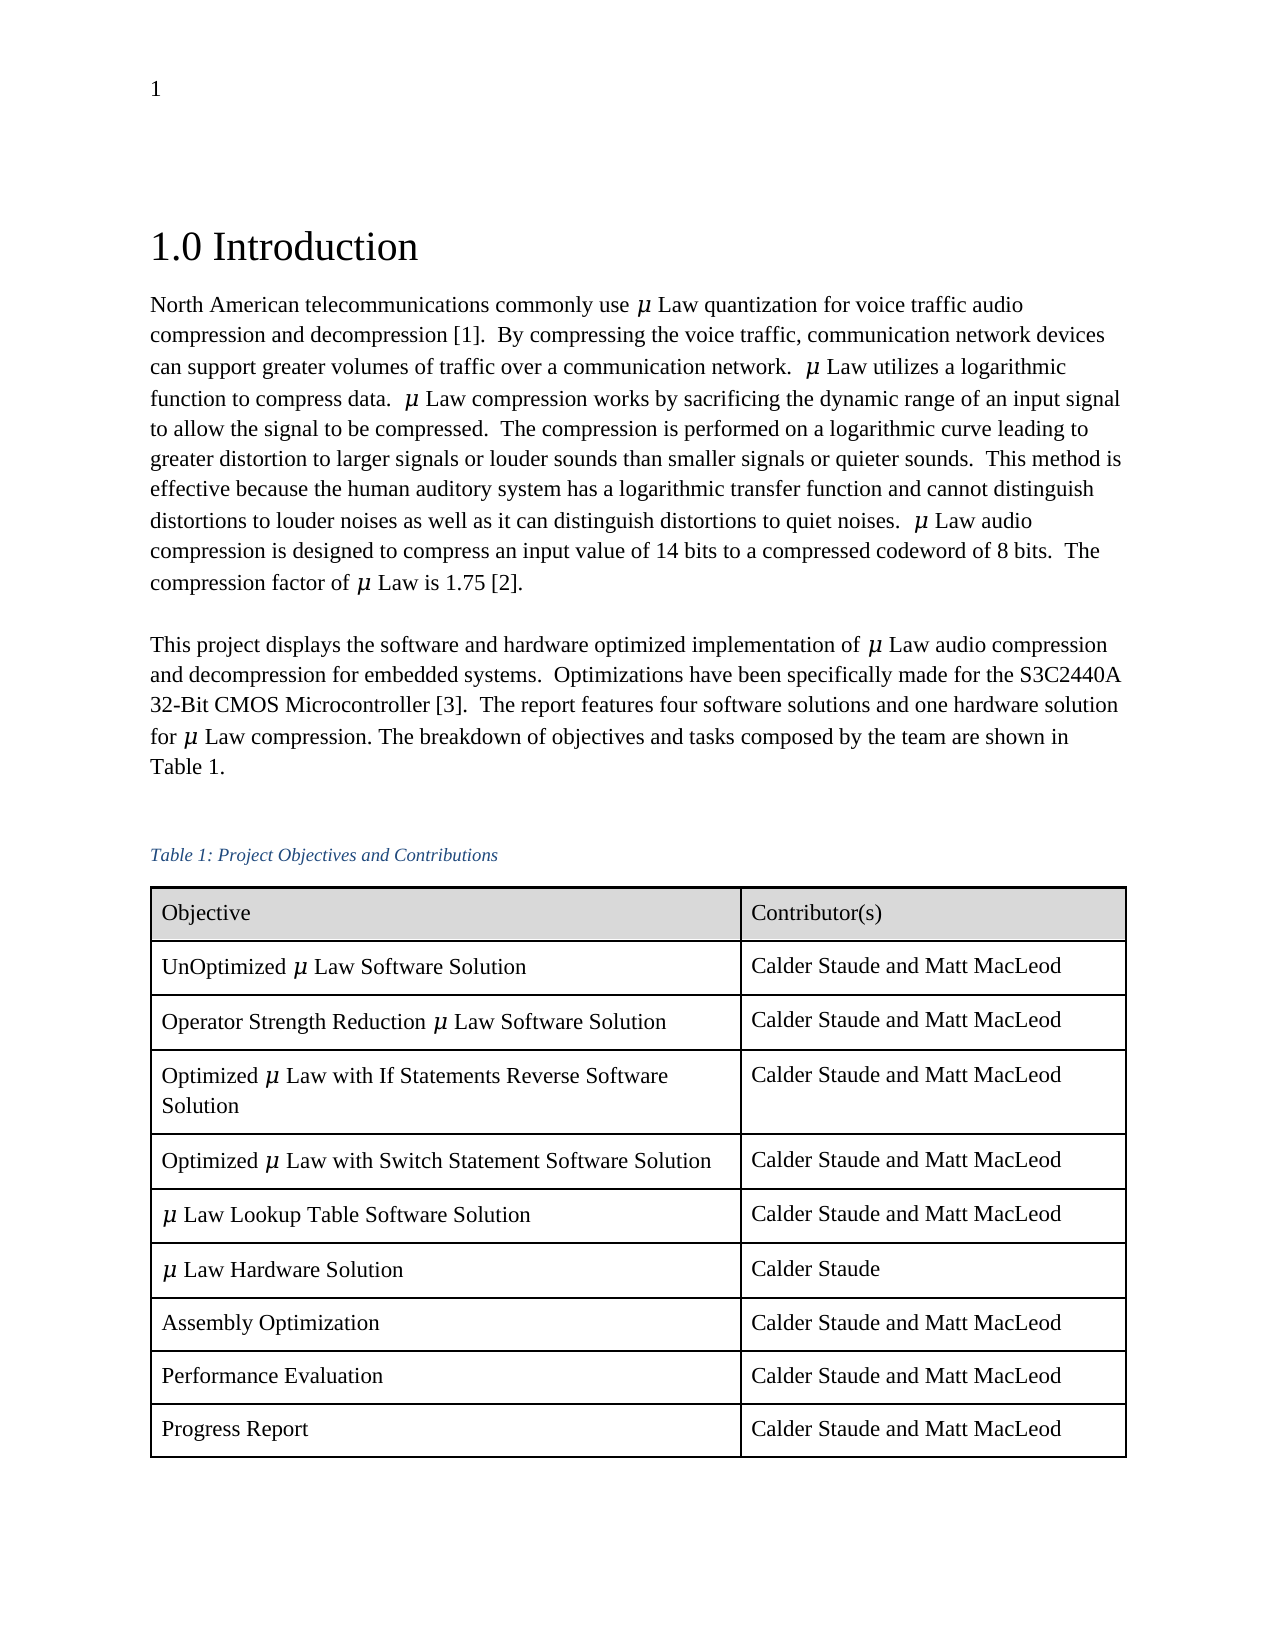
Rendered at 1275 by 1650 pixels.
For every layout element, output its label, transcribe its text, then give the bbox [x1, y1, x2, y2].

table_cell 𝜇 Law Lookup Table Software Solution [152, 1190, 740, 1242]
text Table 1: Project Objectives and Contributions [150, 844, 1125, 866]
table_cell Calder Staude and Matt MacLeod [742, 996, 1125, 1048]
text This project displays the software and hardware optimized implementation of 𝜇 Law audio compression and decompression for embedded systems. Optimizations have been specifically made for the S3C2440A 32-Bit CMOS Microcontroller [3]. The report features four software solutions and one hardware solution for 𝜇 Law compression. The breakdown of objectives and tasks composed by the team are shown in Table 1. [150, 629, 1125, 780]
table_cell 𝜇 Law Hardware Solution [152, 1244, 740, 1297]
table_cell Calder Staude and Matt MacLeod [742, 1190, 1125, 1242]
table_cell Calder Staude and Matt MacLeod [742, 1051, 1125, 1133]
table_cell Calder Staude and Matt MacLeod [742, 1405, 1125, 1456]
table_cell Assembly Optimization [152, 1299, 740, 1350]
table_cell Calder Staude [742, 1244, 1125, 1297]
table_cell UnOptimized 𝜇 Law Software Solution [152, 942, 740, 994]
table_cell Optimized 𝜇 Law with Switch Statement Software Solution [152, 1135, 740, 1188]
table_header Contributor(s) [742, 889, 1125, 939]
table_cell Calder Staude and Matt MacLeod [742, 1352, 1125, 1403]
table_cell Calder Staude and Matt MacLeod [742, 942, 1125, 994]
subtitle 1.0 Introduction [150, 222, 1125, 270]
table_cell Optimized 𝜇 Law with If Statements Reverse Software Solution [152, 1051, 740, 1133]
table_cell Calder Staude and Matt MacLeod [742, 1299, 1125, 1350]
table_header Objective [152, 889, 740, 939]
table_cell Progress Report [152, 1405, 740, 1456]
table_cell Operator Strength Reduction 𝜇 Law Software Solution [152, 996, 740, 1048]
table_cell Performance Evaluation [152, 1352, 740, 1403]
table_cell Calder Staude and Matt MacLeod [742, 1135, 1125, 1188]
text North American telecommunications commonly use 𝜇 Law quantization for voice traffic audio compression and decompression [1]. By compressing the voice traffic, communication network devices can support greater volumes of traffic over a communication network. 𝜇 Law utilizes a logarithmic function to compress data. 𝜇 Law compression works by sacrificing the dynamic range of an input signal to allow the signal to be compressed. The compression is performed on a logarithmic curve leading to greater distortion to larger signals or louder sounds than smaller signals or quieter sounds. This method is effective because the human auditory system has a logarithmic transfer function and cannot distinguish distortions to louder noises as well as it can distinguish distortions to quiet noises. 𝜇 Law audio compression is designed to compress an input value of 14 bits to a compressed codeword of 8 bits. The compression factor of 𝜇 Law is 1.75 [2]. [150, 289, 1125, 595]
